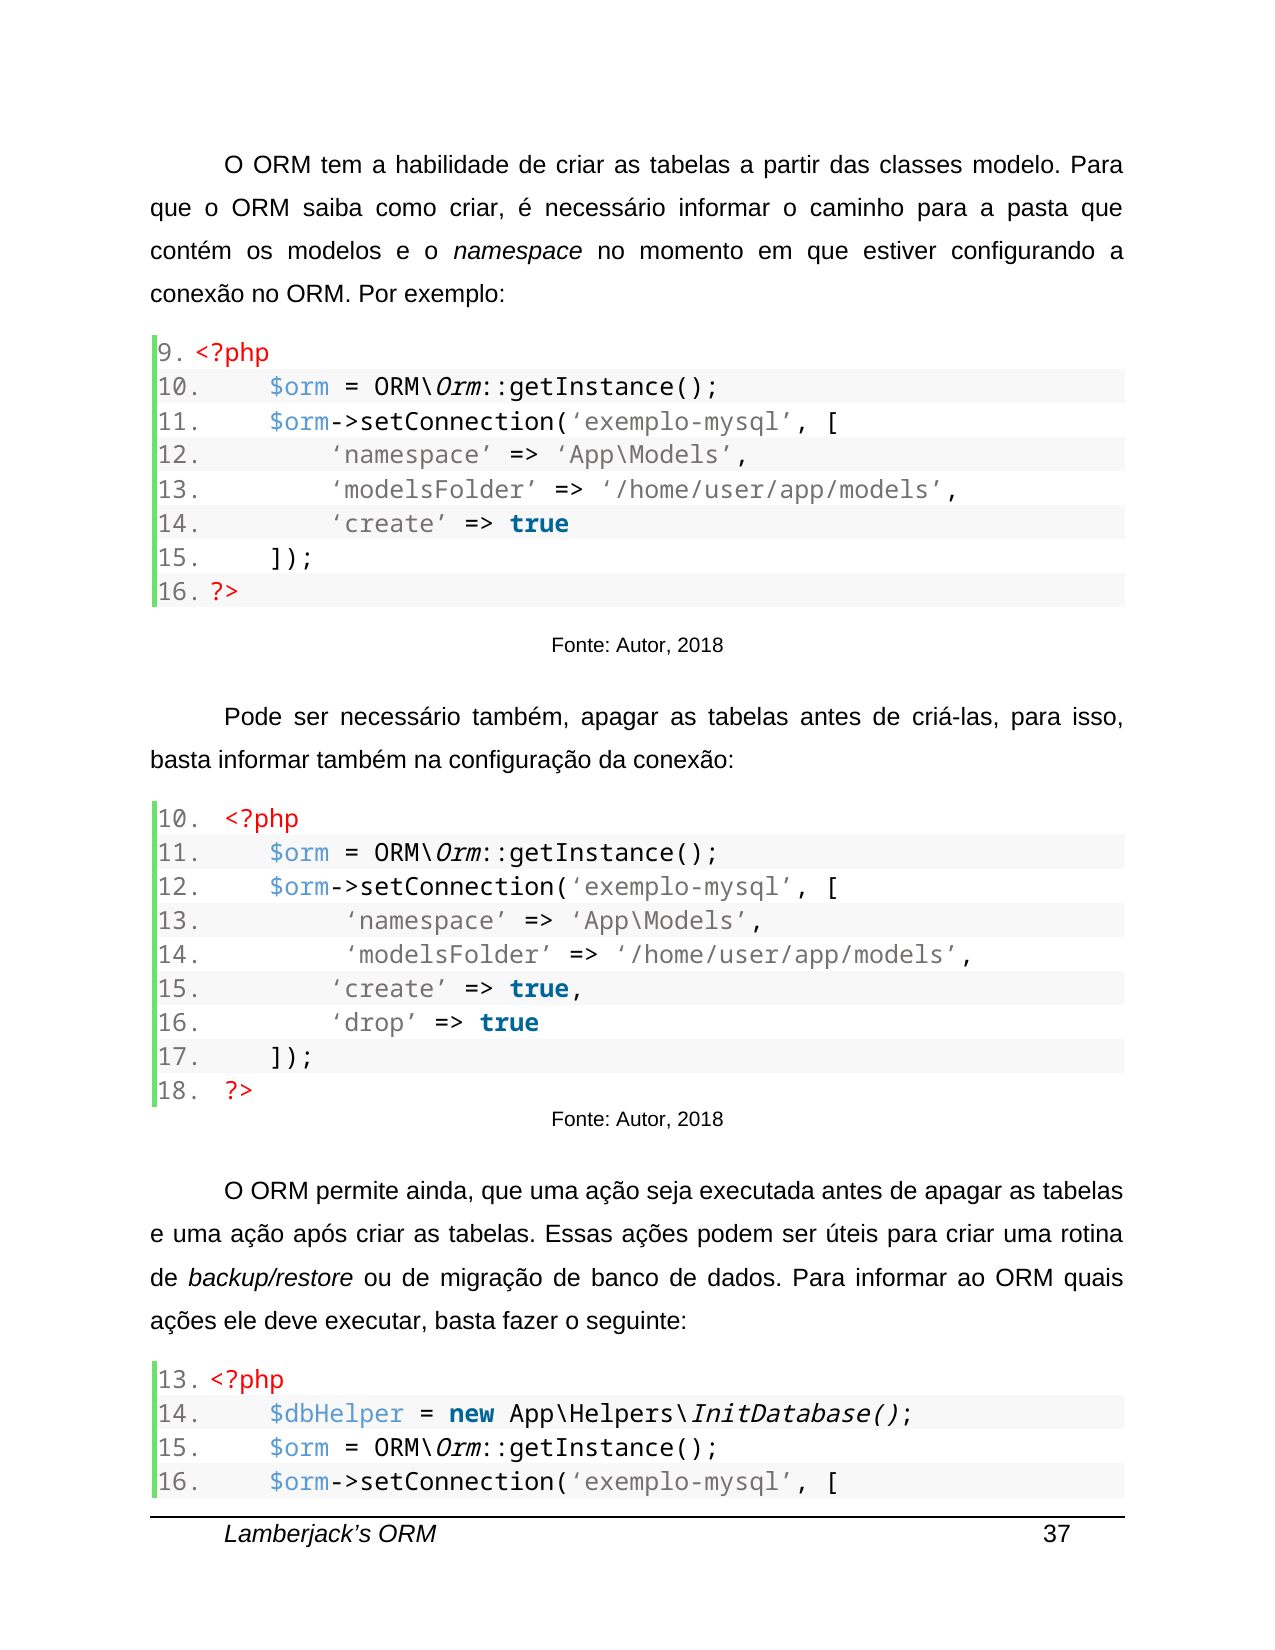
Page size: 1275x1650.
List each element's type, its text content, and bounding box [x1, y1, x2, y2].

list <?php [157, 1361, 1125, 1395]
list $dbHelper = new App\Helpers\InitDatabase(); [157, 1395, 1125, 1429]
text O ORM permite ainda, que uma ação seja executada antes de apagar as tabelas e uma ação após criar as tabelas. Essas ações podem ser úteis para criar uma rotina de backup/restore ou de migração de banco de dados. Para informar ao ORM quais ações ele deve executar, basta fazer o seguinte: [150, 1176, 1125, 1334]
list ‘namespace’ => ‘App\Models’, [157, 437, 1125, 471]
list $orm->setConnection(‘exemplo-mysql’, [ [157, 1463, 1125, 1498]
list ]); [157, 539, 1125, 573]
list ‘modelsFolder’ => ‘/home/user/app/models’, [157, 937, 1125, 971]
list ?> [157, 1073, 1125, 1107]
list <?php [157, 335, 1125, 369]
list ‘create’ => true, [157, 971, 1125, 1005]
list $orm = ORM\Orm::getInstance(); [157, 369, 1125, 403]
list $orm->setConnection(‘exemplo-mysql’, [ [157, 869, 1125, 903]
text O ORM tem a habilidade de criar as tabelas a partir das classes modelo. Para que o ORM saiba como criar, é necessário informar o caminho para a pasta que contém os modelos e o namespace no momento em que estiver configurando a conexão no ORM. Por exemplo: [150, 150, 1125, 308]
list $orm = ORM\Orm::getInstance(); [157, 1429, 1125, 1463]
list ‘modelsFolder’ => ‘/home/user/app/models’, [157, 471, 1125, 505]
list ‘create’ => true [157, 505, 1125, 539]
list ?> [157, 573, 1125, 607]
list ‘namespace’ => ‘App\Models’, [157, 903, 1125, 937]
text Fonte: Autor, 2018 [150, 632, 1125, 656]
list $orm->setConnection(‘exemplo-mysql’, [ [157, 403, 1125, 437]
list ‘drop’ => true [157, 1005, 1125, 1039]
list <?php [157, 801, 1125, 834]
text Fonte: Autor, 2018 [150, 1107, 1125, 1131]
list ]); [157, 1039, 1125, 1073]
text Pode ser necessário também, apagar as tabelas antes de criá-las, para isso, basta informar também na configuração da conexão: [150, 702, 1125, 774]
list $orm = ORM\Orm::getInstance(); [157, 834, 1125, 869]
